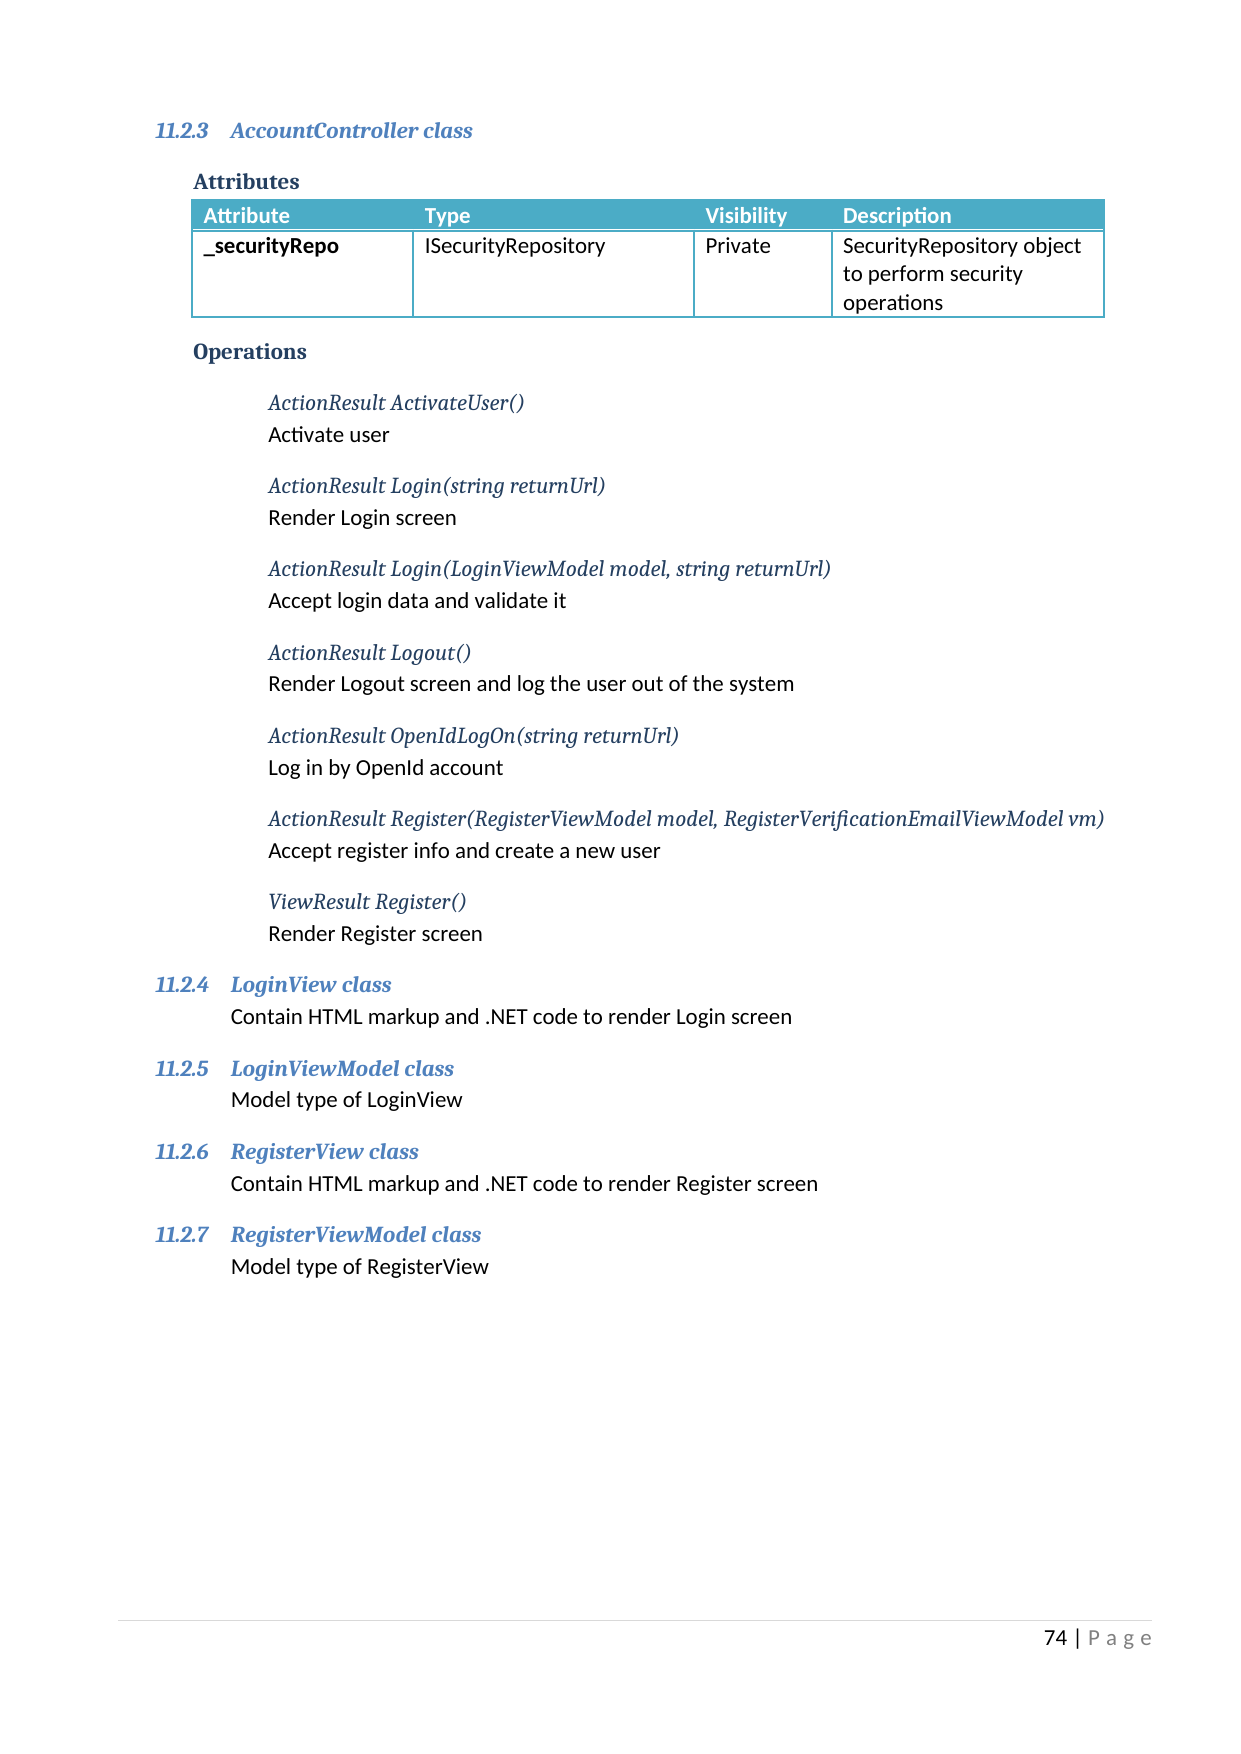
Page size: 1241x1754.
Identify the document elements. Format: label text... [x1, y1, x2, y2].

text Log in by OpenId account [193, 753, 1152, 781]
text Contain HTML markup and .NET code to render Register screen [156, 1169, 1152, 1197]
text Model type of LoginView [156, 1086, 1152, 1114]
subtitle ActionResult Login(LoginViewModel model, string returnUrl) [193, 556, 1152, 582]
table_header Type [413, 201, 694, 229]
table_header Visibility [694, 201, 832, 229]
text Render Logout screen and log the user out of the system [193, 669, 1152, 697]
table_header Description [832, 201, 1103, 229]
text Model type of RegisterView [156, 1252, 1152, 1280]
subtitle LoginView class [156, 972, 1152, 998]
table_cell _securityRepo [193, 232, 412, 316]
subtitle RegisterViewModel class [156, 1222, 1152, 1248]
table_cell SecurityRepository object to perform security operations [833, 232, 1103, 316]
table_cell Private [695, 232, 831, 316]
text Contain HTML markup and .NET code to render Login screen [156, 1002, 1152, 1030]
text Render Register screen [193, 919, 1152, 947]
text Accept login data and validate it [193, 586, 1152, 614]
subtitle ViewResult Register() [193, 889, 1152, 915]
text Activate user [193, 420, 1152, 448]
subtitle ActionResult ActivateUser() [193, 389, 1152, 416]
subtitle Operations [118, 338, 1152, 365]
subtitle Attributes [118, 169, 1152, 196]
table_cell ISecurityRepository [414, 232, 693, 316]
subtitle RegisterView class [156, 1139, 1152, 1165]
subtitle ActionResult Register(RegisterViewModel model, RegisterVerificationEmailViewModel vm) [193, 806, 1152, 832]
subtitle ActionResult Login(string returnUrl) [193, 473, 1152, 499]
text Render Login screen [193, 503, 1152, 531]
subtitle ActionResult OpenIdLogOn(string returnUrl) [193, 722, 1152, 749]
subtitle LoginViewModel class [156, 1055, 1152, 1082]
subtitle AccountController class [156, 118, 1152, 144]
text Accept register info and create a new user [193, 836, 1152, 864]
table_header Attribute [193, 201, 413, 229]
subtitle ActionResult Logout() [193, 639, 1152, 666]
